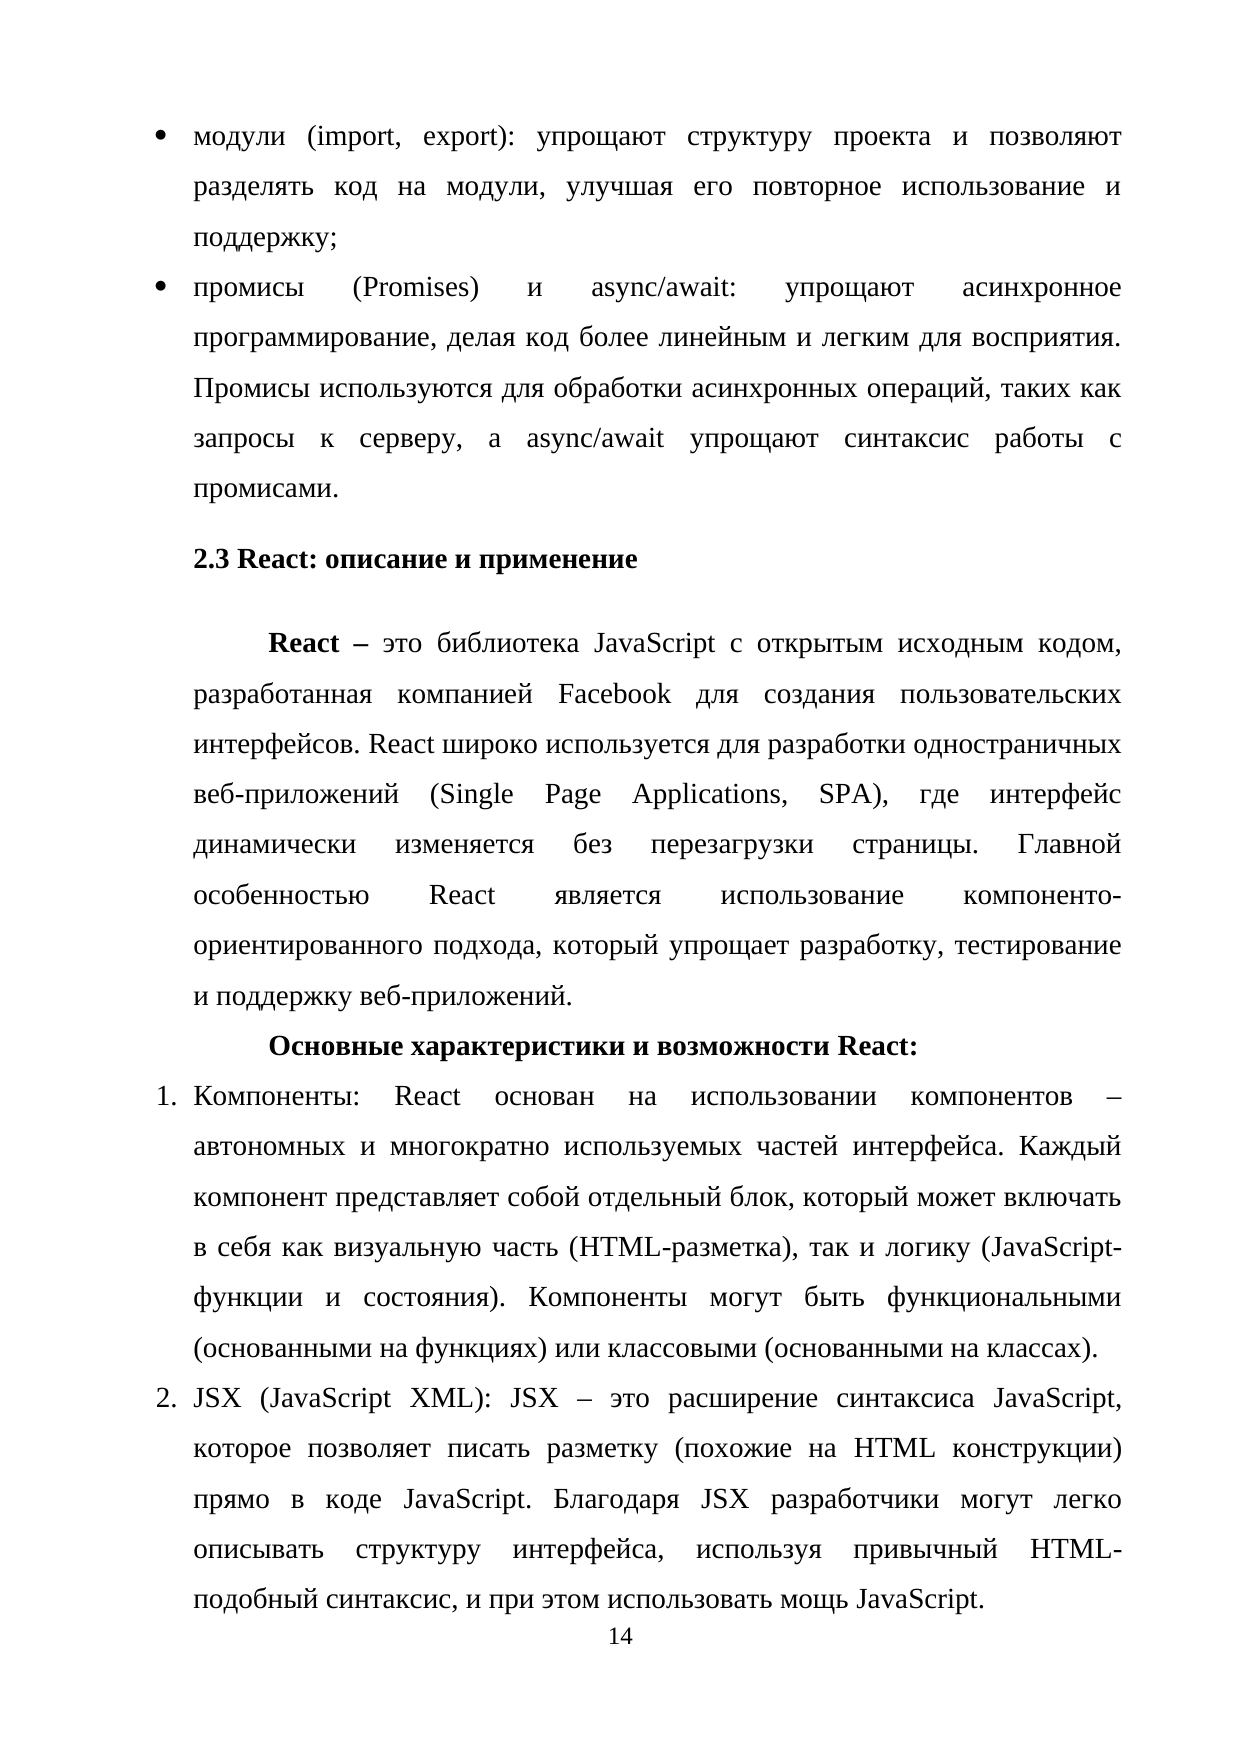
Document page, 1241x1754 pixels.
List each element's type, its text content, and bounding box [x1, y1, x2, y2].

list модули (import, export): упрощают структуру проекта и позволяют разделять код на модули, улучшая его повторное использование и поддержку; [156, 118, 1122, 252]
text Основные характеристики и возможности React: [193, 1028, 1122, 1061]
subtitle 2.3 React: описание и применение [118, 542, 1122, 575]
text React – это библиотека JavaScript с открытым исходным кодом, разработанная компанией Facebook для создания пользовательских интерфейсов. React широко используется для разработки одностраничных веб-приложений (Single Page Applications, SPA), где интерфейс динамически изменяется без перезагрузки страницы. Главной особенностью React является использование компоненто-ориентированного подхода, который упрощает разработку, тестирование и поддержку веб-приложений. [193, 625, 1122, 1011]
list промисы (Promises) и async/await: упрощают асинхронное программирование, делая код более линейным и легким для восприятия. Промисы используются для обработки асинхронных операций, таких как запросы к серверу, а async/await упрощают синтаксис работы с промисами. [156, 269, 1122, 504]
list Компоненты: React основан на использовании компонентов – автономных и многократно используемых частей интерфейса. Каждый компонент представляет собой отдельный блок, который может включать в себя как визуальную часть (HTML-разметка), так и логику (JavaScript-функции и состояния). Компоненты могут быть функциональными (основанными на функциях) или классовыми (основанными на классах). [156, 1078, 1122, 1363]
list JSX (JavaScript XML): JSX – это расширение синтаксиса JavaScript, которое позволяет писать разметку (похожие на HTML конструкции) прямо в коде JavaScript. Благодаря JSX разработчики могут легко описывать структуру интерфейса, используя привычный HTML-подобный синтаксис, и при этом использовать мощь JavaScript. [156, 1380, 1122, 1615]
